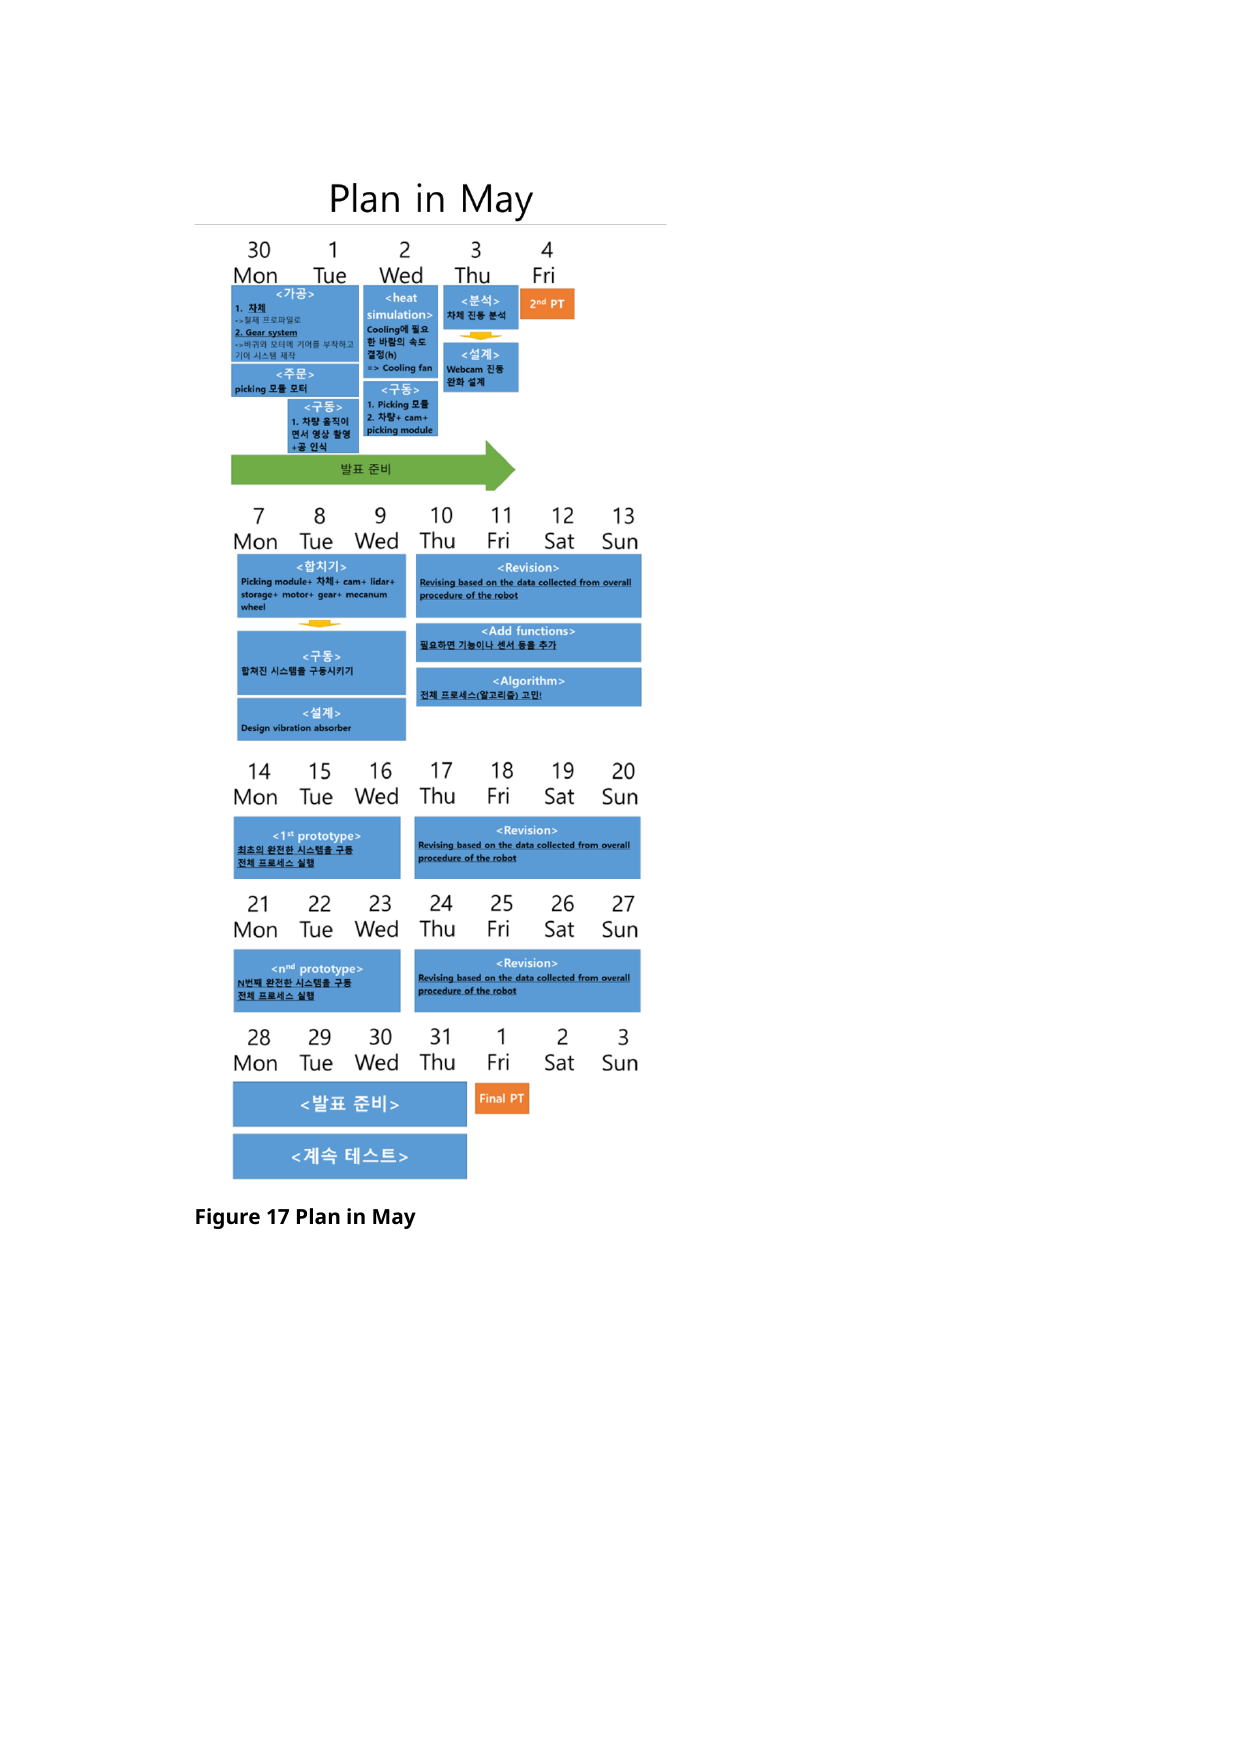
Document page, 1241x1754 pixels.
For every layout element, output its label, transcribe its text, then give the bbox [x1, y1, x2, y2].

text Figure 17 Plan in May [150, 1202, 1090, 1230]
picture [194, 177, 667, 1183]
